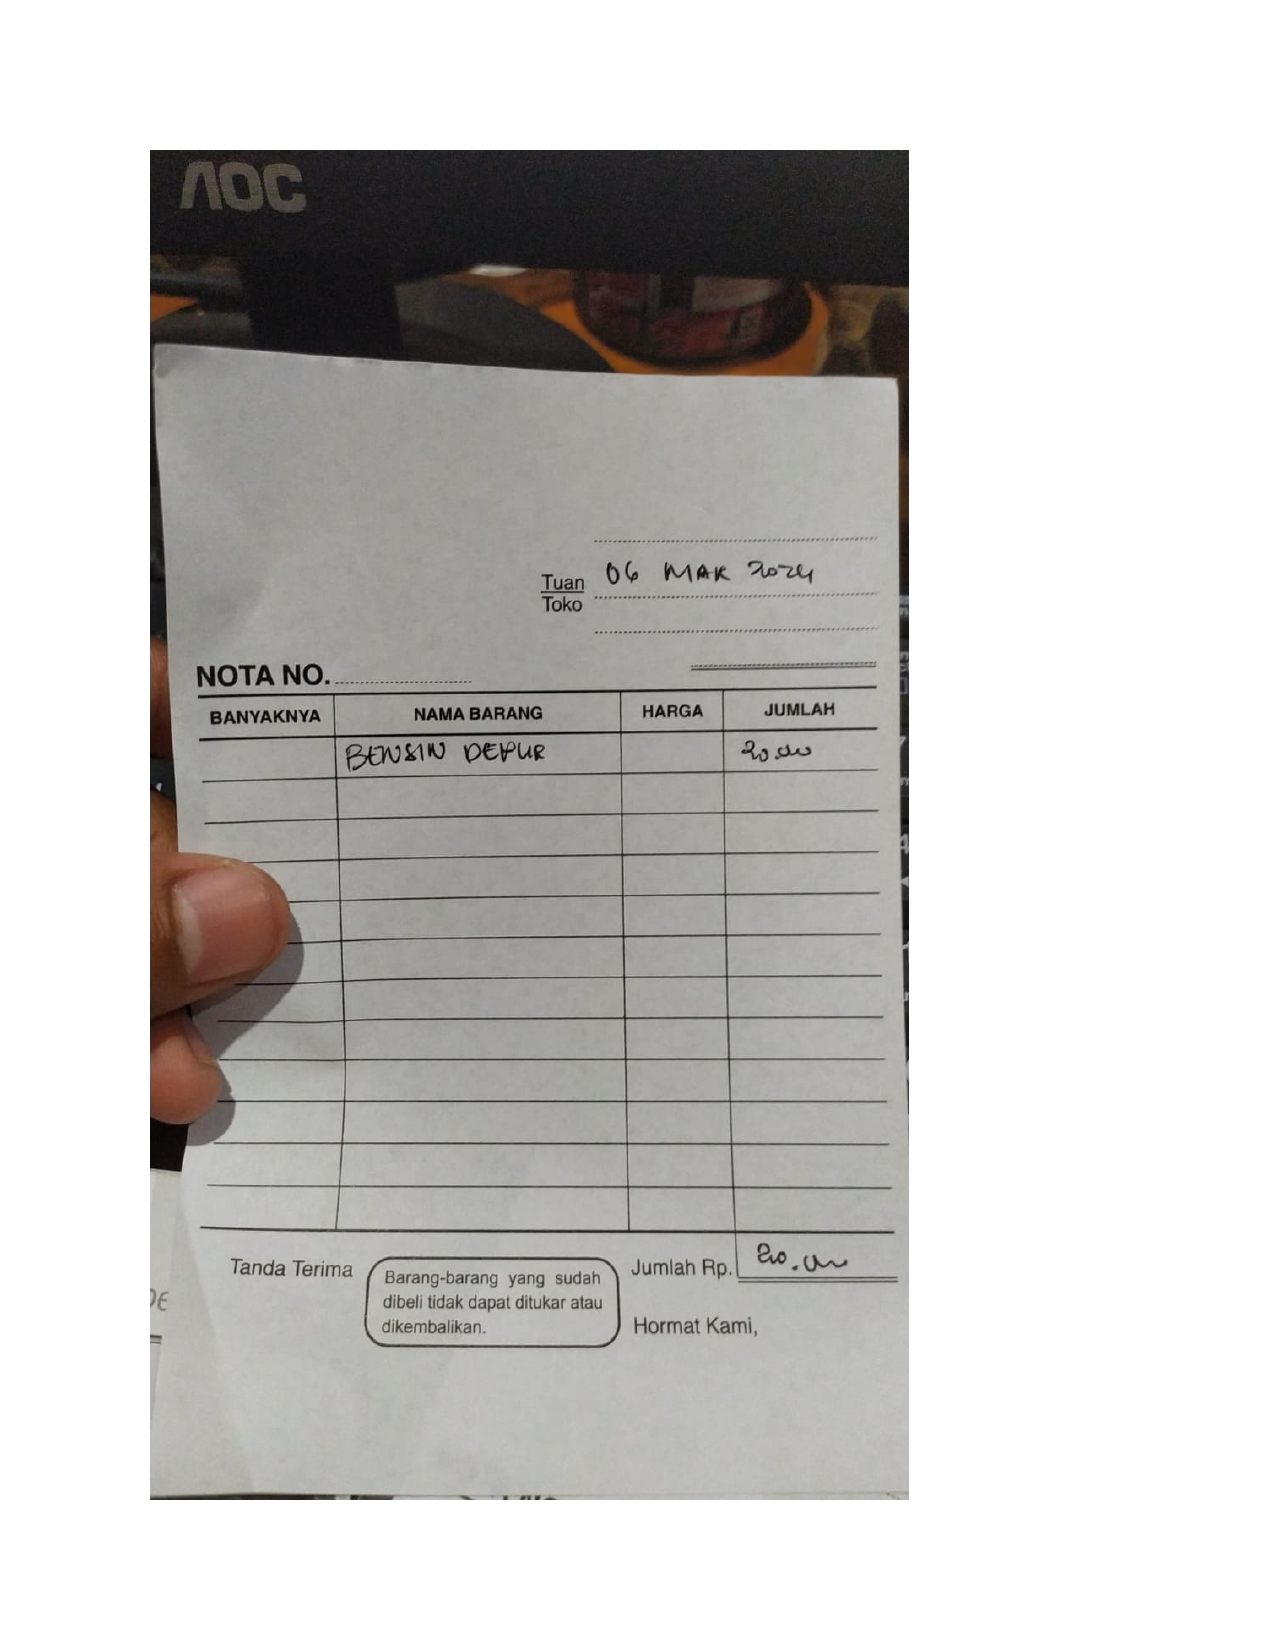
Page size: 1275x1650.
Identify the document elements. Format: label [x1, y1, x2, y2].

picture [150, 150, 909, 1500]
